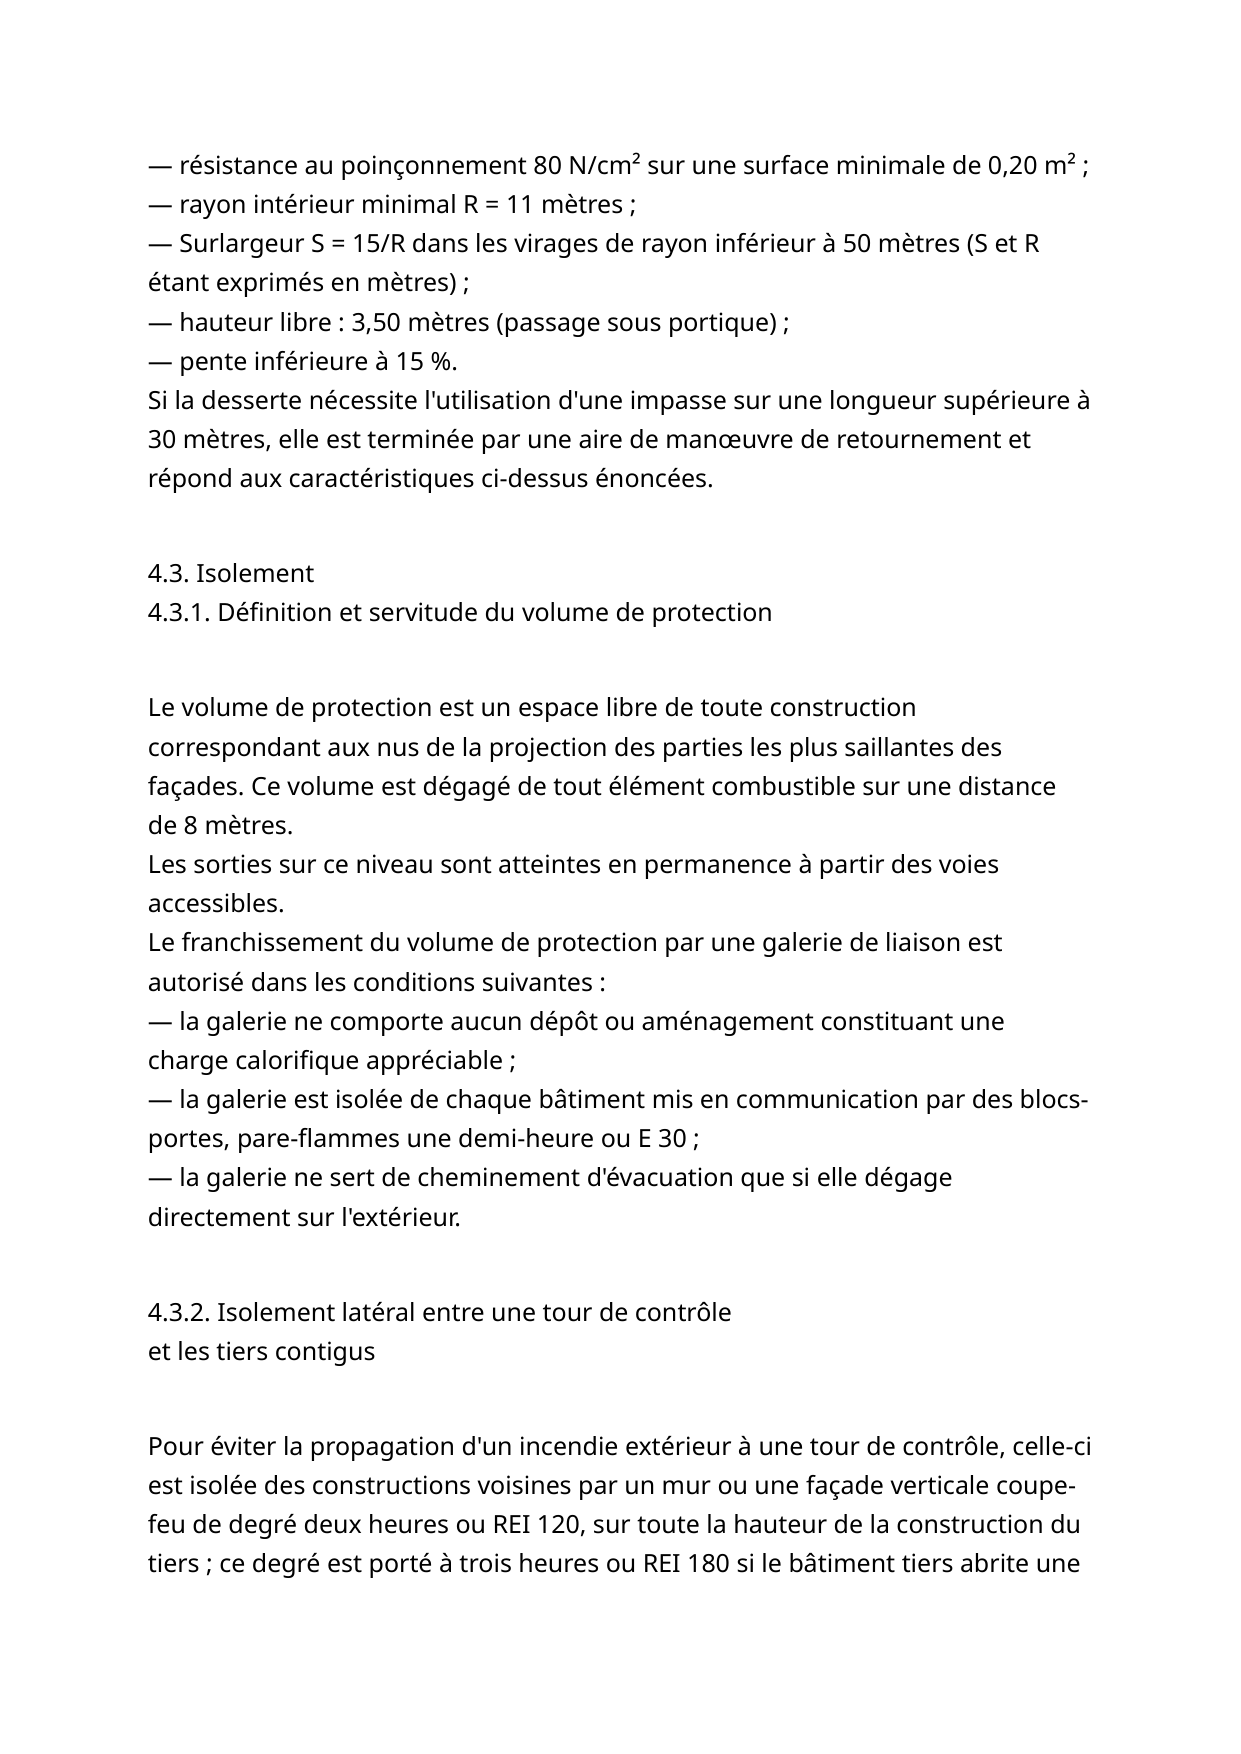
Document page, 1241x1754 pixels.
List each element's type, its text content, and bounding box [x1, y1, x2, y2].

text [148, 148, 1093, 495]
text 4.3. Isolement 4.3.1. Définition et servitude du volume de protection [148, 517, 1093, 629]
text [148, 1389, 1093, 1580]
text Le volume de protection est un espace libre de toute construction correspondant aux nus de la projection des parties les plus saillantes des façades. Ce volume est dégagé de tout élément combustible sur une distance de 8 mètres. Les sorties sur ce niveau sont atteintes en permanence à partir des voies accessibles. Le franchissement du volume de protection par une galerie de liaison est autorisé dans les conditions suivantes : ― la galerie ne comporte aucun dépôt ou aménagement constituant une charge calorifique appréciable ; ― la galerie est isolée de chaque bâtiment mis en communication par des blocs-portes, pare-flammes une demi-heure ou E 30 ; ― la galerie ne sert de cheminement d'évacuation que si elle dégage directement sur l'extérieur. [148, 651, 1093, 1233]
text 4.3.2. Isolement latéral entre une tour de contrôle et les tiers contigus [148, 1255, 1093, 1367]
